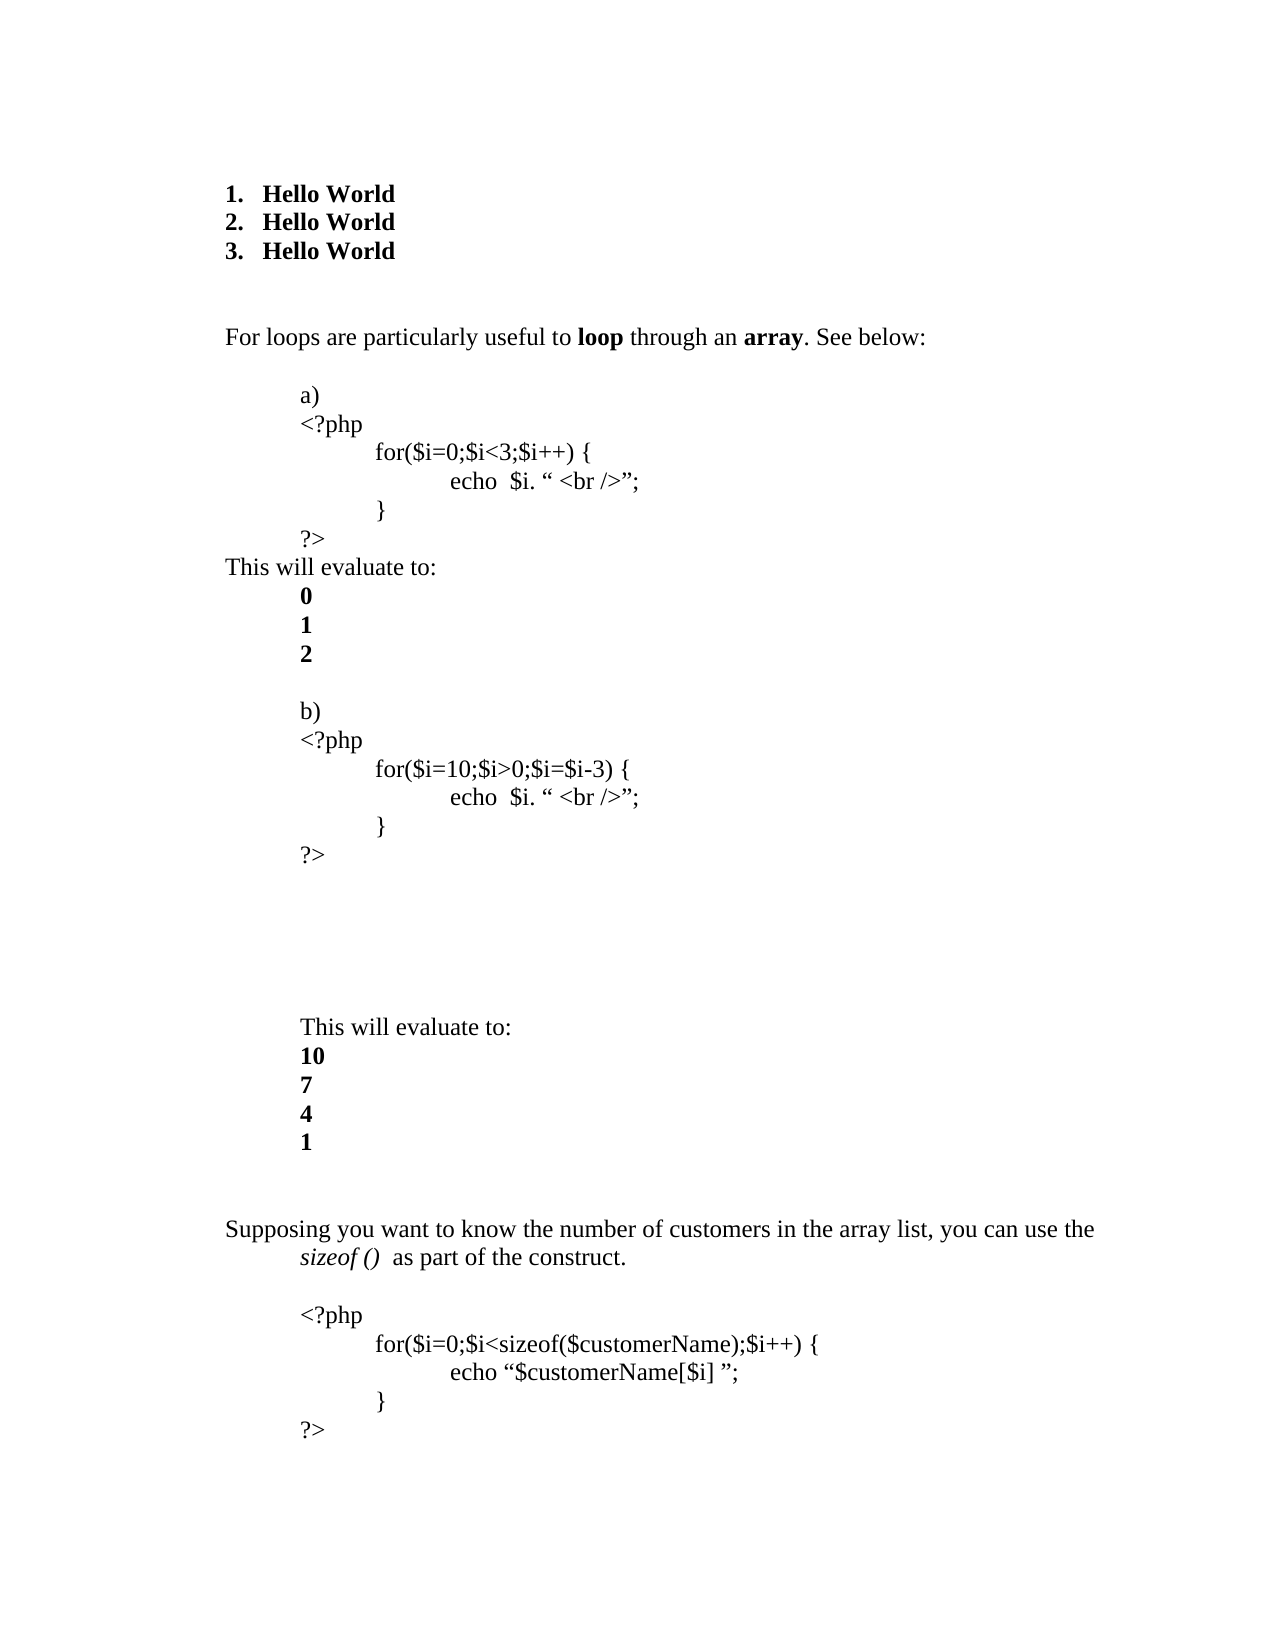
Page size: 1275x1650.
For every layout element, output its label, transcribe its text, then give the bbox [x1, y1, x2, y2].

text for($i=0;$i<3;$i++) { [150, 437, 1125, 466]
text 0 [150, 581, 1125, 610]
text } [150, 811, 1125, 840]
list For loops are particularly useful to loop through an array. See below: [225, 322, 1125, 351]
text } [150, 495, 1125, 524]
text 1 [150, 610, 1125, 639]
text 2 [150, 639, 1125, 667]
text <?php [150, 409, 1125, 437]
text b) [150, 696, 1125, 725]
text 4 [150, 1099, 1125, 1127]
text a) [150, 380, 1125, 409]
text This will evaluate to: [150, 552, 1125, 581]
text <?php [150, 1300, 1125, 1329]
text 10 [150, 1041, 1125, 1070]
list Hello World [225, 179, 1125, 207]
text ?> [150, 524, 1125, 552]
text 7 [150, 1070, 1125, 1099]
text 1 [150, 1127, 1125, 1156]
text for($i=0;$i<sizeof($customerName);$i++) { [150, 1329, 1125, 1357]
text echo $i. “ <br />”; [150, 466, 1125, 495]
text for($i=10;$i>0;$i=$i-3) { [150, 754, 1125, 782]
text <?php [150, 725, 1125, 754]
text ?> [150, 1415, 1125, 1444]
text Supposing you want to know the number of customers in the array list, you can use the sizeof () as part of the construct. [150, 1214, 1125, 1271]
text } [150, 1386, 1125, 1415]
text echo $i. “ <br />”; [150, 782, 1125, 811]
text echo “$customerName[$i] ”; [150, 1357, 1125, 1386]
text This will evaluate to: [150, 1012, 1125, 1041]
list Hello World [225, 207, 1125, 236]
text ?> [150, 840, 1125, 869]
list Hello World [225, 236, 1125, 265]
